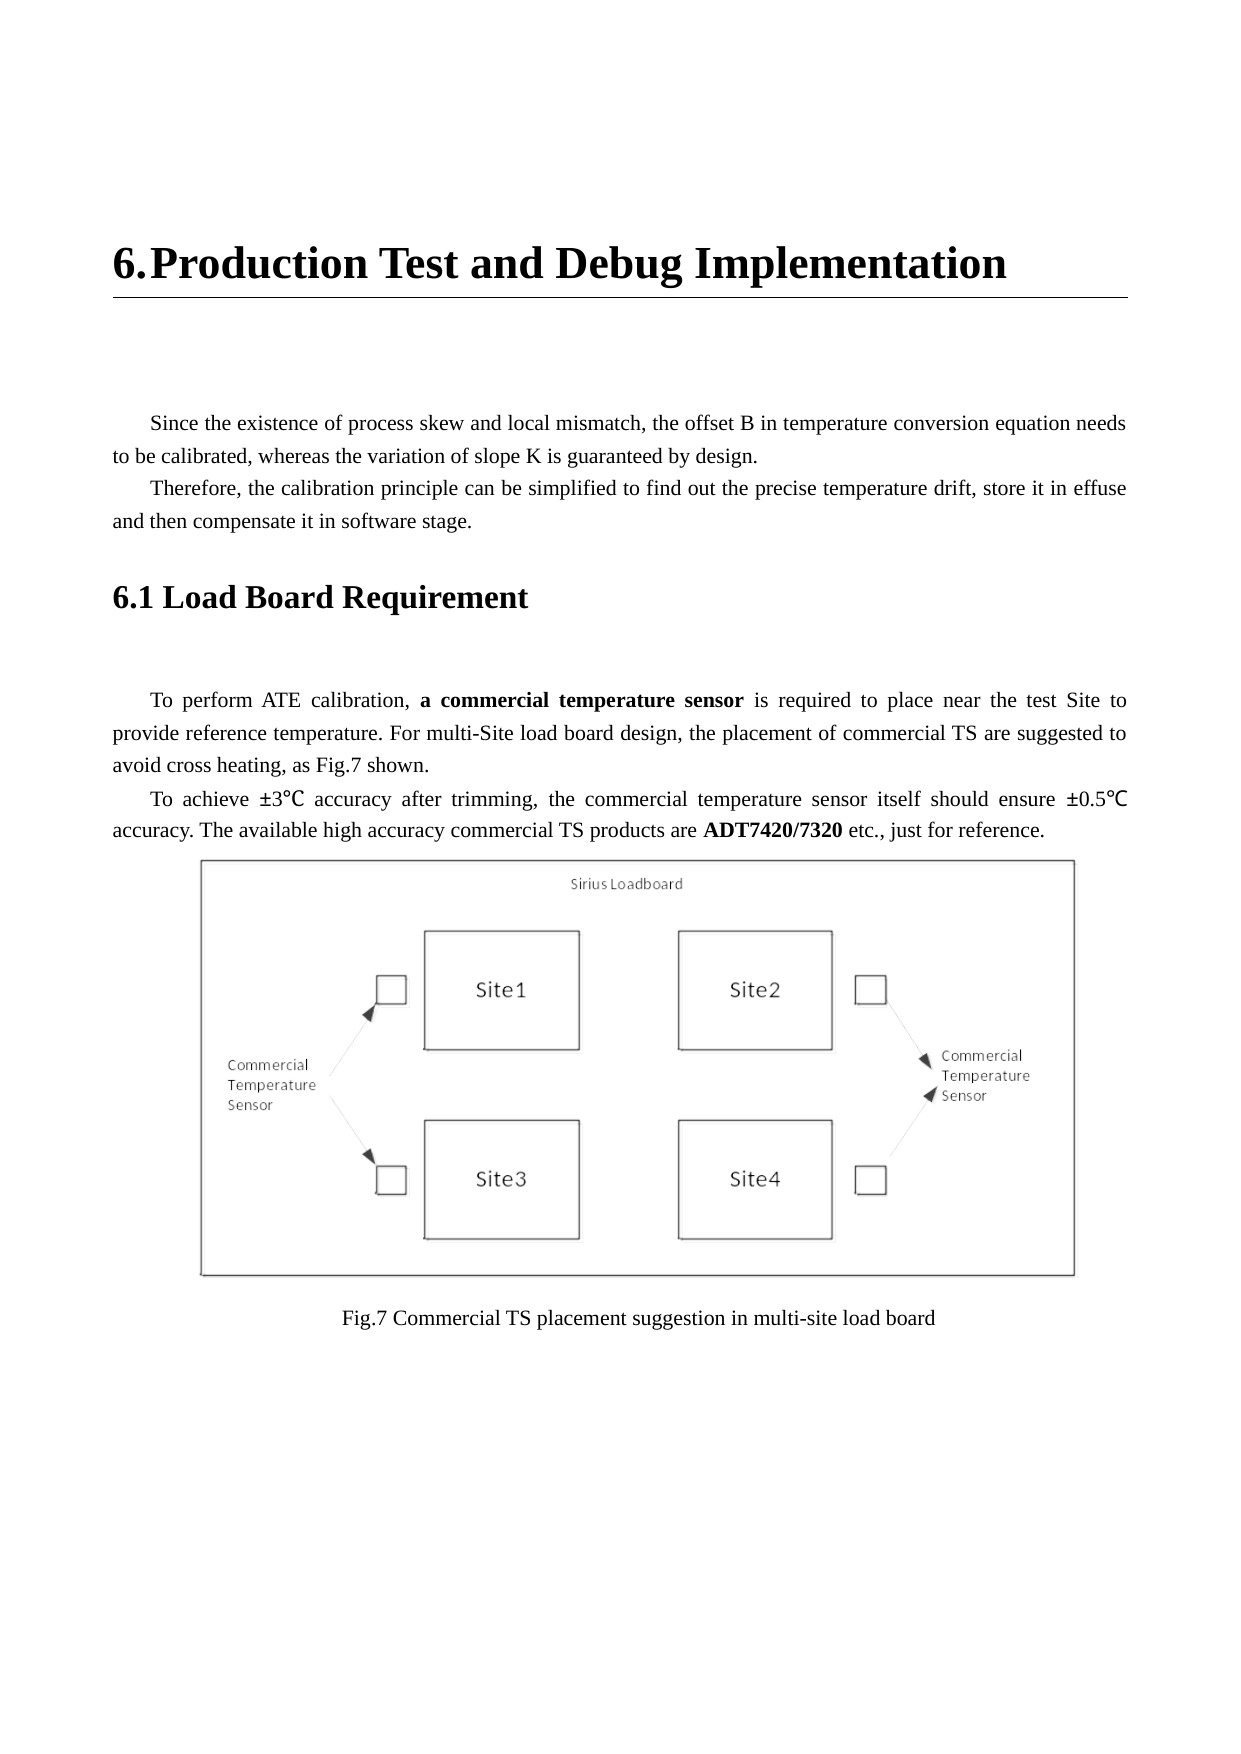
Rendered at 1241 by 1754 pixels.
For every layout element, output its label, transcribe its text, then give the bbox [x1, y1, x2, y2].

text Since the existence of process skew and local mismatch, the offset B in temperature conversion equation needs to be calibrated, whereas the variation of slope K is guaranteed by design. [112, 407, 1128, 472]
subtitle 6.1 Load Board Requirement [112, 564, 1128, 629]
text Fig.7 Commercial TS placement suggestion in multi-site load board [150, 1301, 1128, 1334]
text Therefore, the calibration principle can be simplified to find out the precise temperature drift, store it in effuse and then compensate it in software stage. [112, 472, 1128, 537]
subtitle Production Test and Debug Implementation [112, 230, 1128, 298]
text To perform ATE calibration, a commercial temperature sensor is required to place near the test Site to provide reference temperature. For multi-Site load board design, the placement of commercial TS are suggested to avoid cross heating, as Fig.7 shown. [112, 684, 1128, 781]
text To achieve ±3℃ accuracy after trimming, the commercial temperature sensor itself should ensure ±0.5℃ accuracy. The available high accuracy commercial TS products are ADT7420/7320 etc., just for reference. [112, 781, 1128, 846]
